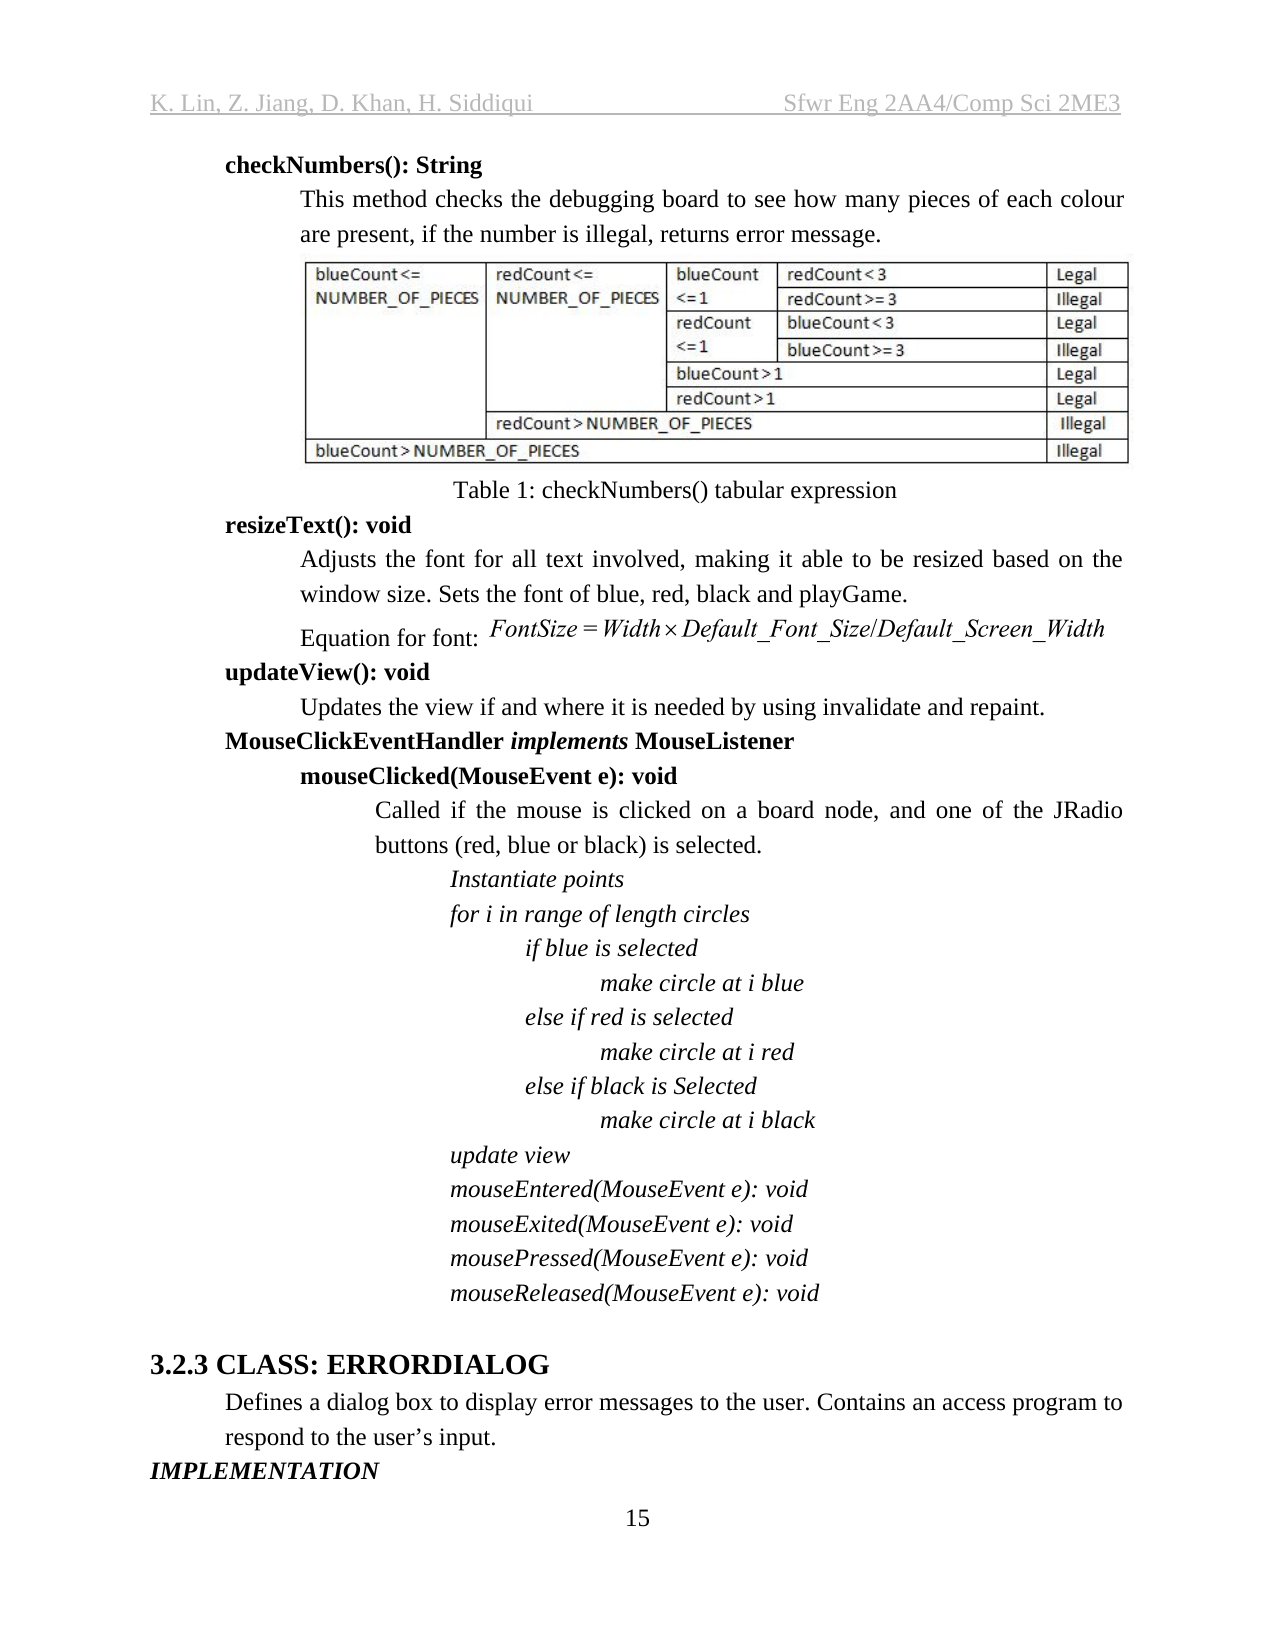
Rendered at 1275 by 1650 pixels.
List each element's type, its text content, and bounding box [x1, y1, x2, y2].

text if blue is selected [450, 933, 1125, 962]
text Defines a dialog box to display error messages to the user. Contains an access program to respond to the user’s input. [225, 1387, 1125, 1450]
text Instantiate points [375, 864, 1125, 893]
text else if red is selected [450, 1002, 1125, 1031]
text update view [375, 1140, 1125, 1169]
text resizeText(): void [150, 510, 1125, 539]
text checkNumbers(): String [150, 150, 1125, 179]
text make circle at i black [525, 1106, 1125, 1134]
text make circle at i red [525, 1037, 1125, 1065]
subtitle Table 1: checkNumbers() tabular expression [150, 475, 1125, 504]
text Updates the view if and where it is needed by using invalidate and repaint. [225, 692, 1125, 721]
text IMPLEMENTATION [150, 1456, 1125, 1485]
text make circle at i blue [525, 968, 1125, 996]
text else if black is Selected [450, 1071, 1125, 1100]
text mouseReleased(MouseEvent e): void [375, 1278, 1125, 1307]
text mouseExited(MouseEvent e): void [375, 1209, 1125, 1238]
subtitle 3.2.3 CLASS: ERRORDIALOG [150, 1347, 1125, 1380]
text updateView(): void [150, 657, 1125, 686]
text This method checks the debugging board to see how many pieces of each colour are present, if the number is illegal, returns error message. [300, 184, 1125, 248]
text for i in range of length circles [375, 899, 1125, 927]
text mousePressed(MouseEvent e): void [375, 1243, 1125, 1272]
text mouseEntered(MouseEvent e): void [375, 1174, 1125, 1203]
text Called if the mouse is clicked on a board node, and one of the JRadio buttons (red, blue or black) is selected. [375, 795, 1125, 858]
text Adjusts the font for all text involved, making it able to be resized based on the window size. Sets the font of blue, red, black and playGame. [300, 544, 1125, 608]
text MouseClickEventHandler implements MouseListener [150, 726, 1125, 755]
picture [485, 613, 1109, 647]
picture [300, 253, 1134, 470]
text mouseClicked(MouseEvent e): void [225, 761, 1125, 789]
